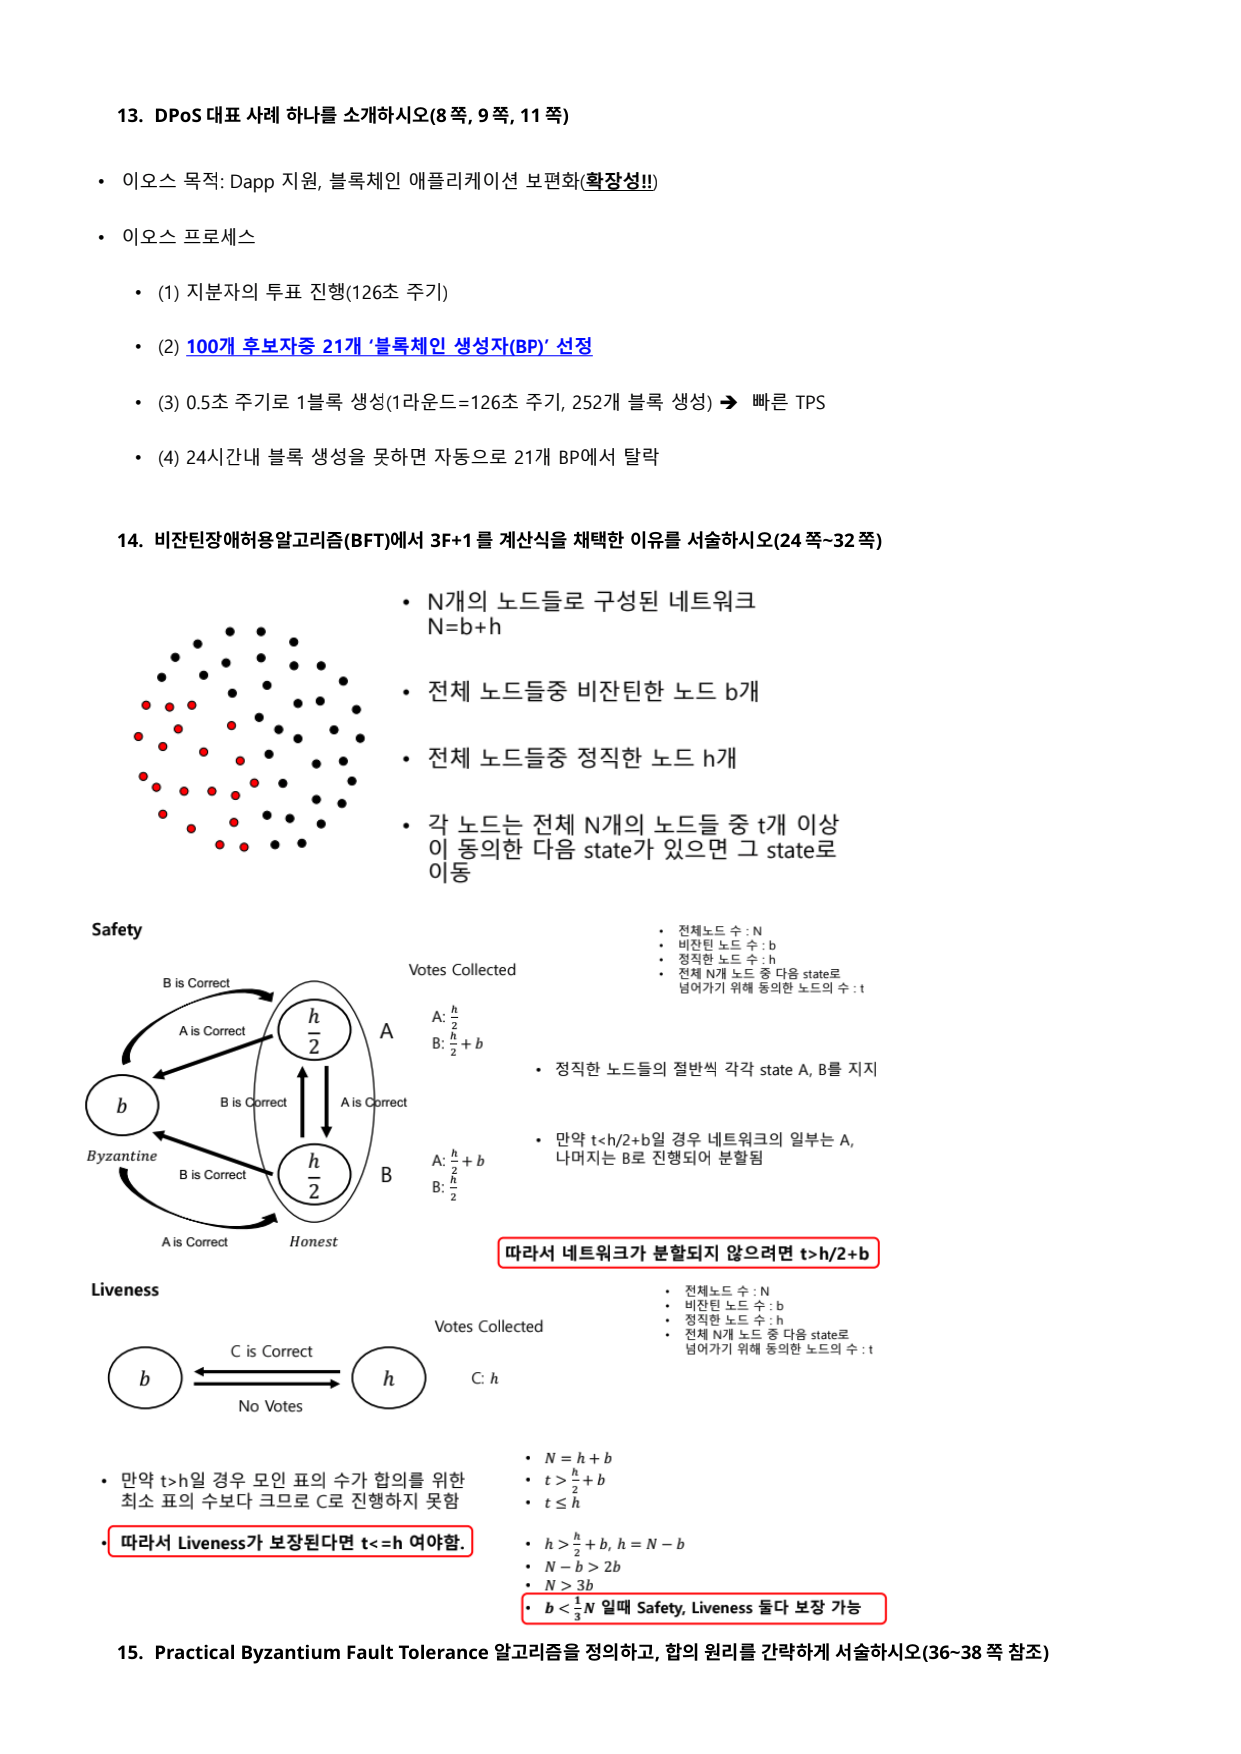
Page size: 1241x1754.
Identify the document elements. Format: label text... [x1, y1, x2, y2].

list DPoS 대표 사례 하나를 소개하시오(8쪽, 9쪽, 11쪽) [117, 101, 1165, 128]
list Practical Byzantium Fault Tolerance 알고리즘을 정의하고, 합의 원리를 간략하게 서술하시오(36~38쪽 참조) [117, 1638, 1165, 1665]
picture [75, 153, 845, 500]
picture [75, 552, 892, 1638]
list 비잔틴장애허용알고리즘(BFT)에서 3F+1를 계산식을 채택한 이유를 서술하시오(24쪽~32쪽) [117, 525, 1165, 552]
